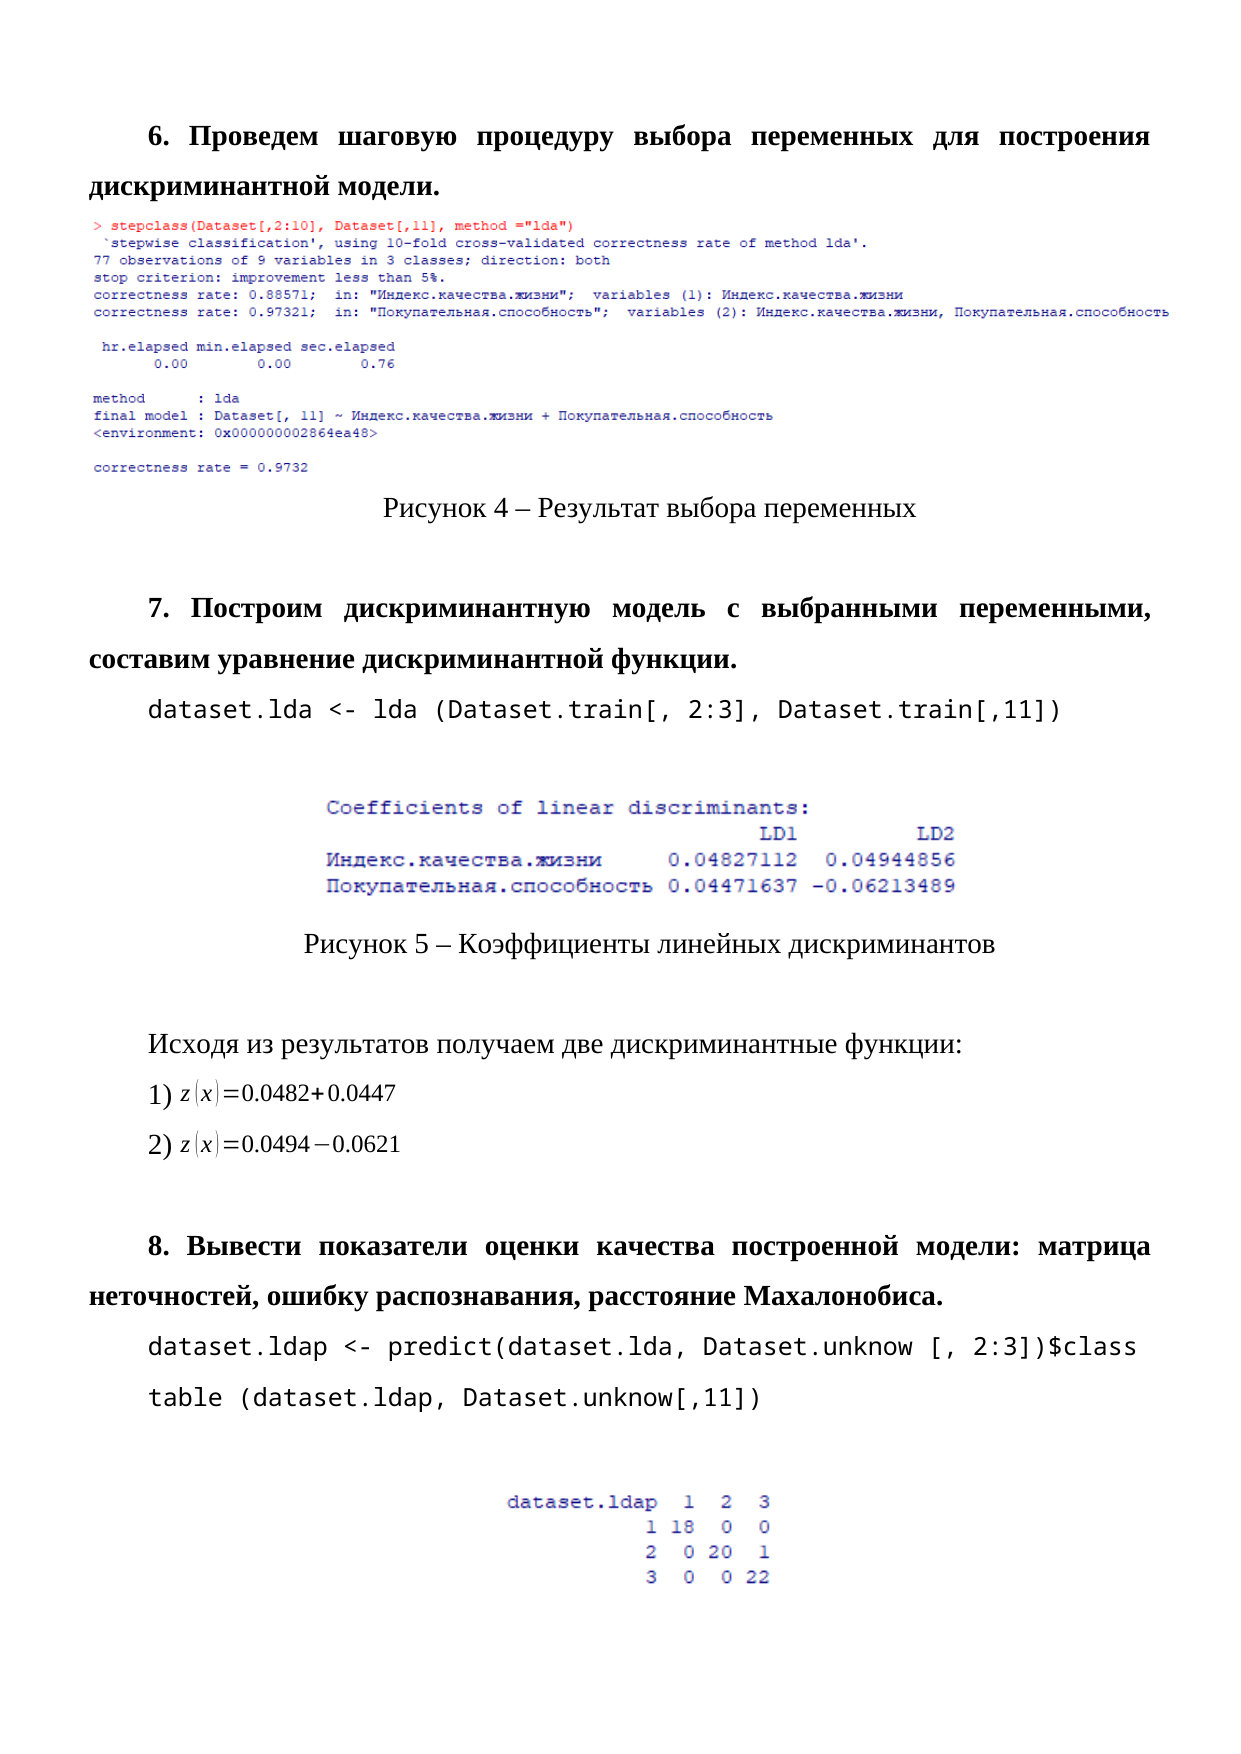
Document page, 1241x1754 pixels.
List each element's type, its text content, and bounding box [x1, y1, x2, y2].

text table (dataset.ldap, Dataset.unknow[,11]) [88, 1379, 1152, 1413]
text dataset.ldap <- predict(dataset.lda, Dataset.unknow [, 2:3])$class [88, 1328, 1152, 1362]
text 2) [88, 1127, 1152, 1161]
text Рисунок 4 – Результат выбора переменных [88, 490, 1152, 523]
text dataset.lda <- lda (Dataset.train[, 2:3], Dataset.train[,11]) [88, 691, 1152, 725]
picture [325, 793, 974, 912]
text 7. Построим дискриминантную модель с выбранными переменными, составим уравнение дискриминантной функции. [88, 591, 1152, 674]
text 6. Проведем шаговую процедуру выбора переменных для построения дискриминантной модели. [88, 118, 1152, 202]
text 8. Вывести показатели оценки качества построенной модели: матрица неточностей, ошибку распознавания, расстояние Махалонобиса. [88, 1228, 1152, 1312]
text Рисунок 5 – Коэффициенты линейных дискриминантов [88, 926, 1152, 959]
text Исходя из результатов получаем две дискриминантные функции: [88, 1026, 1152, 1060]
picture [88, 218, 1171, 476]
picture [504, 1480, 796, 1596]
text 1) [88, 1077, 1152, 1110]
